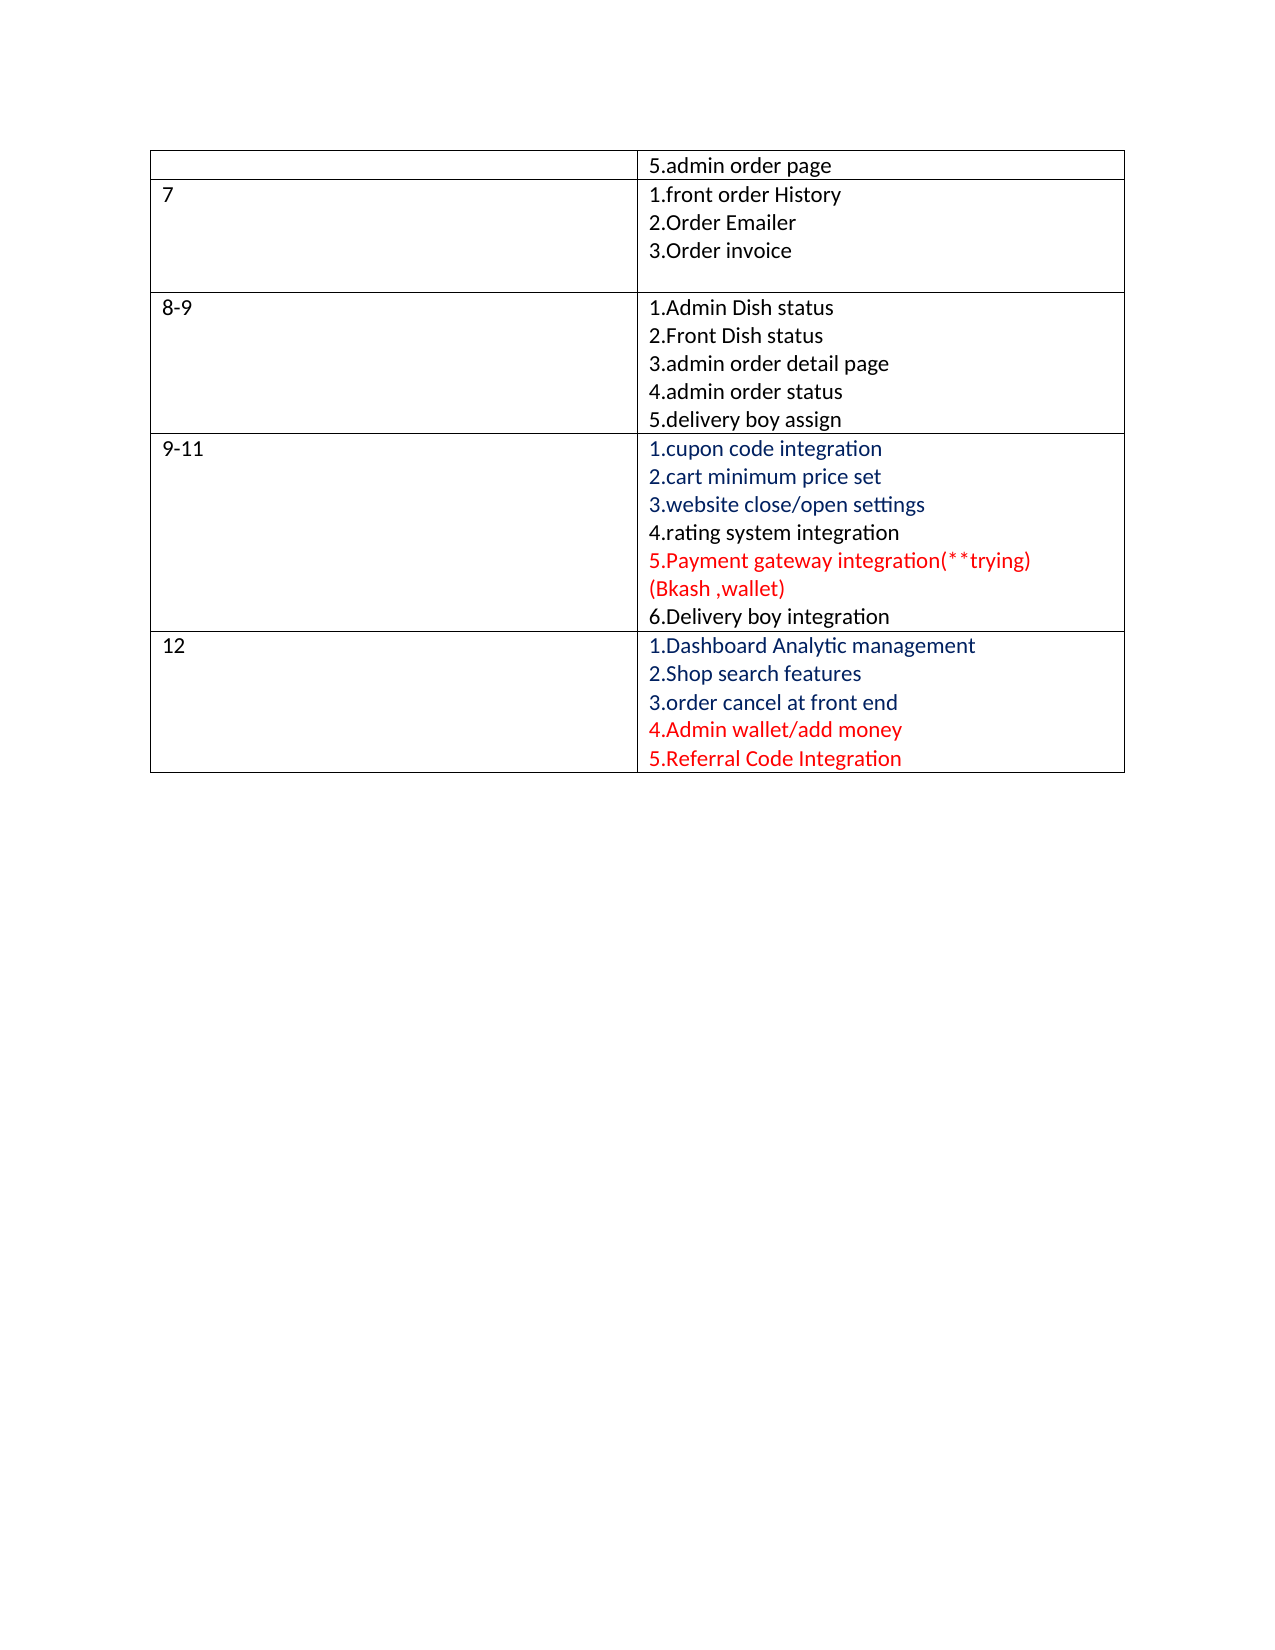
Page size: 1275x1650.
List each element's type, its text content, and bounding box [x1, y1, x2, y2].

table_cell 6 [151, 151, 637, 179]
table_cell 1.Admin Dish status 2.Front Dish status 3.admin order detail page 4.admin order status 5.delivery boy assign [638, 293, 1124, 433]
table_cell 8-9 [151, 293, 637, 433]
table_cell 1.cart page integration 2.Checkout page integration 3.front profile page 4.front change password 5.admin order page [638, 151, 1124, 179]
table_cell 9-11 [151, 434, 637, 631]
table_cell 1.front order History 2.Order Emailer 3.Order invoice [638, 180, 1124, 292]
table_cell 1.cupon code integration 2.cart minimum price set 3.website close/open settings 4.rating system integration 5.Payment gateway integration(**trying) (Bkash ,wallet) 6.Delivery boy integration [638, 434, 1124, 631]
table_cell 1.Dashboard Analytic management 2.Shop search features 3.order cancel at front end 4.Admin wallet/add money 5.Referral Code Integration [638, 632, 1124, 772]
table_cell 12 [151, 632, 637, 772]
table_cell 7 [151, 180, 637, 292]
